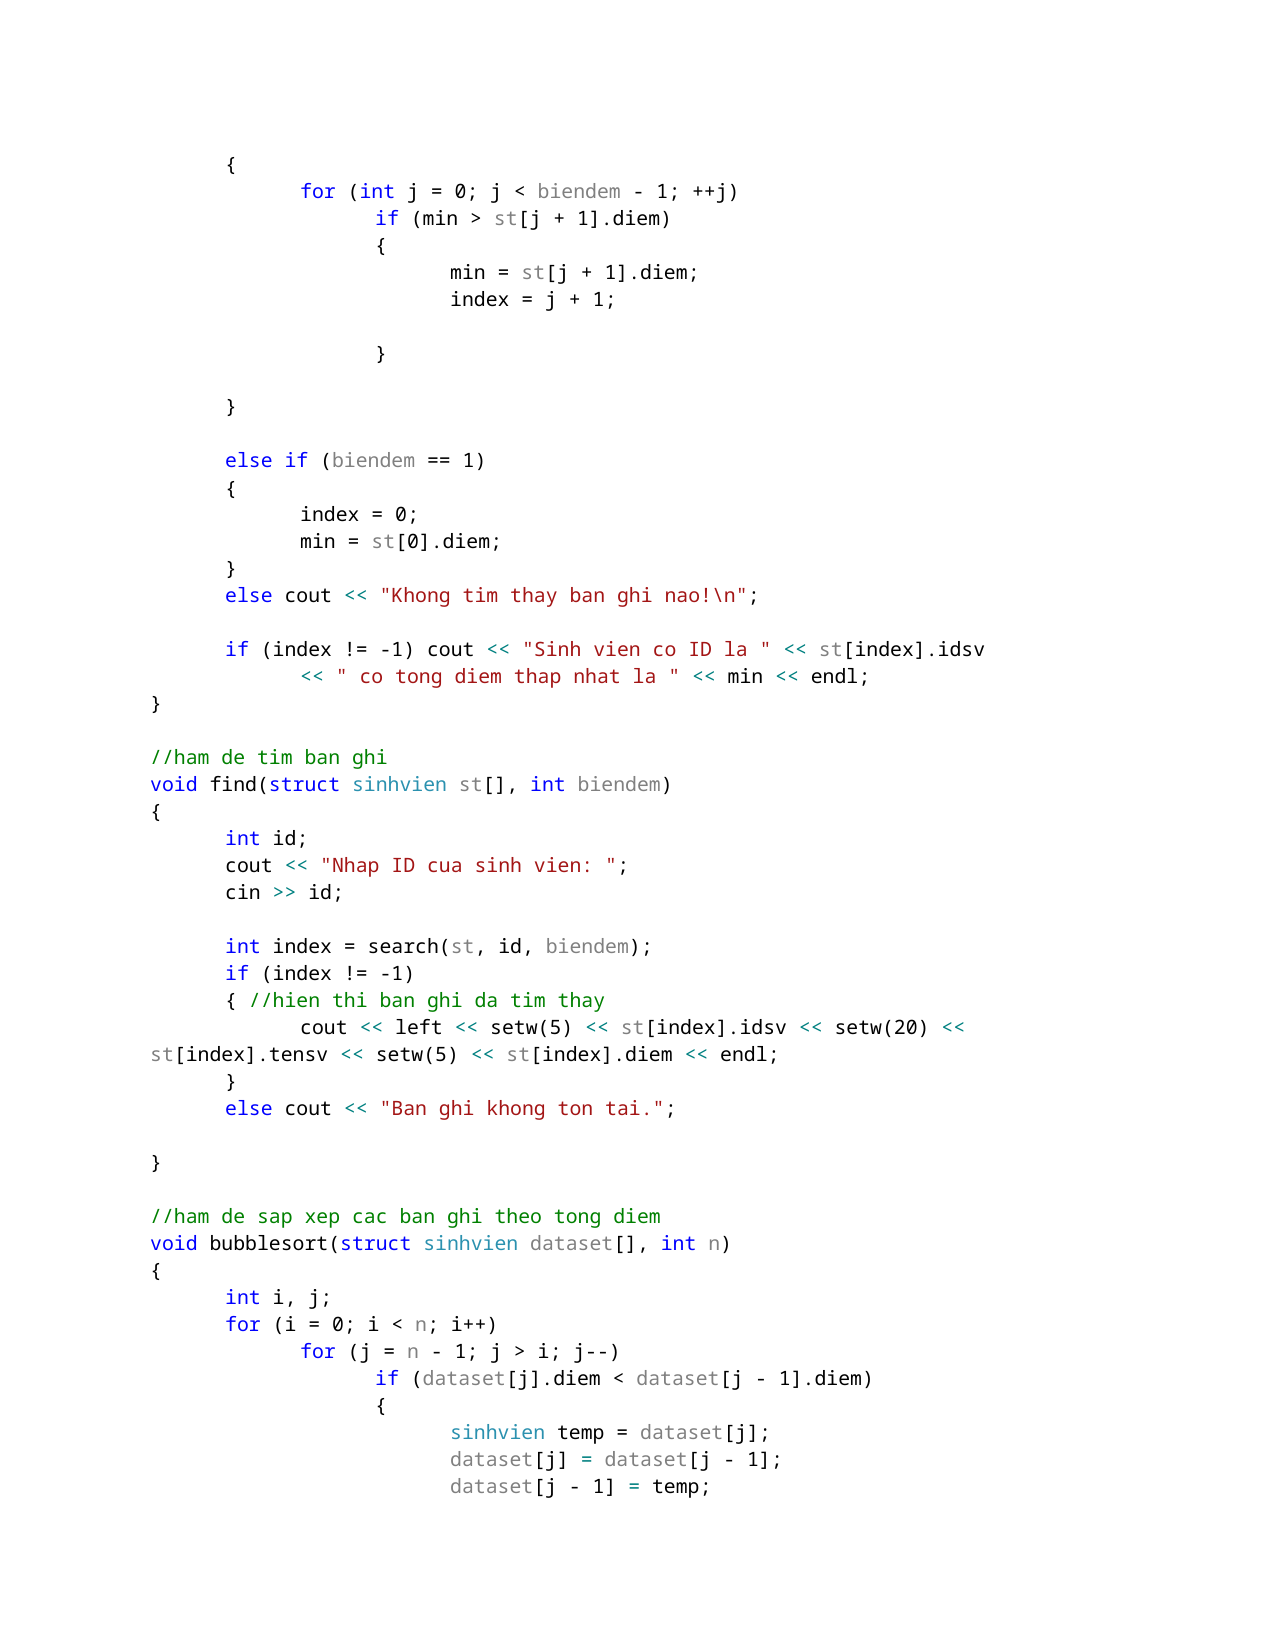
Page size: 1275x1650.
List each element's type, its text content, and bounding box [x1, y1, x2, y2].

text int index = search(st, id, biendem); [150, 932, 1125, 959]
text { [150, 1391, 1125, 1418]
text void find(struct sinhvien st[], int biendem) [150, 771, 1125, 797]
text if (dataset[j].diem < dataset[j - 1].diem) [150, 1364, 1125, 1391]
text } [150, 1148, 1125, 1175]
text cout << "Nhap ID cua sinh vien: "; [150, 851, 1125, 878]
text index = j + 1; [150, 285, 1125, 312]
text for (int j = 0; j < biendem - 1; ++j) [150, 177, 1125, 204]
text if (index != -1) cout << "Sinh vien co ID la " << st[index].idsv [150, 636, 1125, 663]
text dataset[j] = dataset[j - 1]; [150, 1445, 1125, 1472]
text void bubblesort(struct sinhvien dataset[], int n) [150, 1229, 1125, 1256]
text min = st[j + 1].diem; [150, 258, 1125, 285]
text << " co tong diem thap nhat la " << min << endl; [150, 663, 1125, 689]
text int i, j; [150, 1283, 1125, 1310]
text { [150, 797, 1125, 824]
text for (j = n - 1; j > i; j--) [150, 1337, 1125, 1364]
text cin >> id; [150, 878, 1125, 905]
text } [150, 339, 1125, 366]
text cout << left << setw(5) << st[index].idsv << setw(20) << st[index].tensv << setw(5) << st[index].diem << endl; [150, 1013, 1125, 1067]
text { [150, 1256, 1125, 1283]
text if (min > st[j + 1].diem) [150, 204, 1125, 231]
text } [150, 555, 1125, 582]
text sinhvien temp = dataset[j]; [150, 1418, 1125, 1445]
text index = 0; [150, 501, 1125, 528]
text for (i = 0; i < n; i++) [150, 1310, 1125, 1337]
text min = st[0].diem; [150, 528, 1125, 555]
text } [150, 1067, 1125, 1094]
text { [150, 150, 1125, 177]
text } [150, 689, 1125, 717]
text { [150, 474, 1125, 501]
text { [150, 231, 1125, 258]
text dataset[j - 1] = temp; [150, 1472, 1125, 1499]
text } [150, 393, 1125, 420]
text //ham de tim ban ghi [150, 743, 1125, 771]
text //ham de sap xep cac ban ghi theo tong diem [150, 1202, 1125, 1229]
text else if (biendem == 1) [150, 447, 1125, 474]
text else cout << "Khong tim thay ban ghi nao!\n"; [150, 582, 1125, 609]
text if (index != -1) [150, 959, 1125, 986]
text int id; [150, 824, 1125, 851]
text { //hien thi ban ghi da tim thay [150, 986, 1125, 1013]
text else cout << "Ban ghi khong ton tai."; [150, 1094, 1125, 1121]
